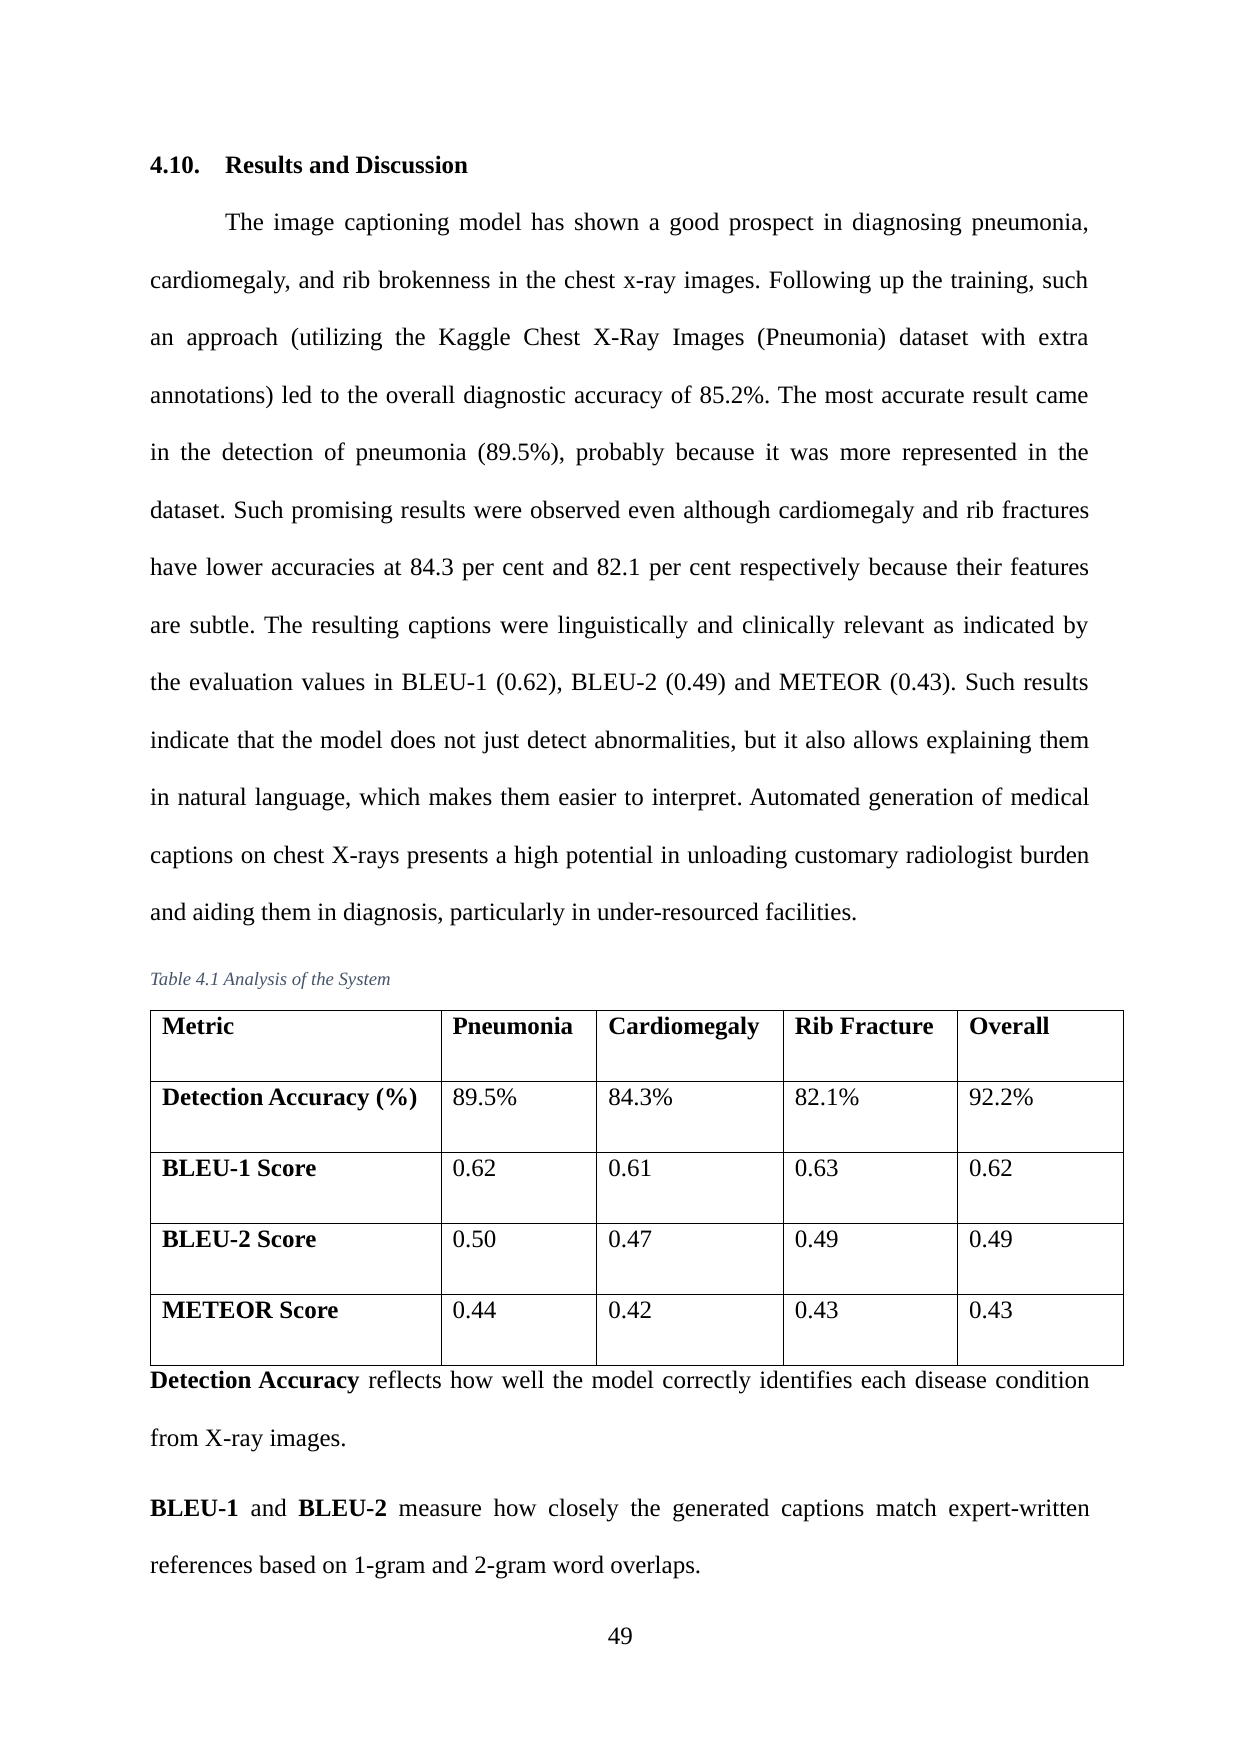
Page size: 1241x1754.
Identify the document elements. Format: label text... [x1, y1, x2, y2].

table_cell 0.62 [958, 1153, 1123, 1223]
text The image captioning model has shown a good prospect in diagnosing pneumonia, cardiomegaly, and rib brokenness in the chest x-ray images. Following up the training, such an approach (utilizing the Kaggle Chest X-Ray Images (Pneumonia) dataset with extra annotations) led to the overall diagnostic accuracy of 85.2%. The most accurate result came in the detection of pneumonia (89.5%), probably because it was more represented in the dataset. Such promising results were observed even although cardiomegaly and rib fractures have lower accuracies at 84.3 per cent and 82.1 per cent respectively because their features are subtle. The resulting captions were linguistically and clinically relevant as indicated by the evaluation values in BLEU-1 (0.62), BLEU-2 (0.49) and METEOR (0.43). Such results indicate that the model does not just detect abnormalities, but it also allows explaining them in natural language, which makes them easier to interpret. Automated generation of medical captions on chest X-rays presents a high potential in unloading customary radiologist burden and aiding them in diagnosis, particularly in under-resourced facilities. [150, 207, 1090, 926]
table_cell 0.43 [784, 1295, 957, 1364]
table_header Pneumonia [442, 1011, 596, 1081]
table_cell 0.50 [442, 1224, 596, 1294]
table_cell BLEU-1 Score [151, 1153, 441, 1223]
subtitle Results and Discussion [150, 150, 1090, 179]
table_cell 0.49 [958, 1224, 1123, 1294]
table_cell BLEU-2 Score [151, 1224, 441, 1294]
table_cell METEOR Score [151, 1295, 441, 1364]
text BLEU-1 and BLEU-2 measure how closely the generated captions match expert-written references based on 1-gram and 2-gram word overlaps. [150, 1493, 1090, 1579]
table_cell 0.44 [442, 1295, 596, 1364]
table_cell 92.2% [958, 1082, 1123, 1152]
table_cell Detection Accuracy (%) [151, 1082, 441, 1152]
table_cell 82.1% [784, 1082, 957, 1152]
table_cell 0.62 [442, 1153, 596, 1223]
table_header Metric [151, 1011, 441, 1081]
table_cell 84.3% [597, 1082, 783, 1152]
text Table 4.1 Analysis of the System [150, 967, 1090, 989]
table_cell 0.63 [784, 1153, 957, 1223]
table_cell 89.5% [442, 1082, 596, 1152]
table_header Overall [958, 1011, 1123, 1081]
table_header Rib Fracture [784, 1011, 957, 1081]
table_cell 0.61 [597, 1153, 783, 1223]
text Detection Accuracy reflects how well the model correctly identifies each disease condition from X-ray images. [150, 1366, 1090, 1452]
table_cell 0.47 [597, 1224, 783, 1294]
table_cell 0.49 [784, 1224, 957, 1294]
table_cell 0.42 [597, 1295, 783, 1364]
table_header Cardiomegaly [597, 1011, 783, 1081]
table_cell 0.43 [958, 1295, 1123, 1364]
